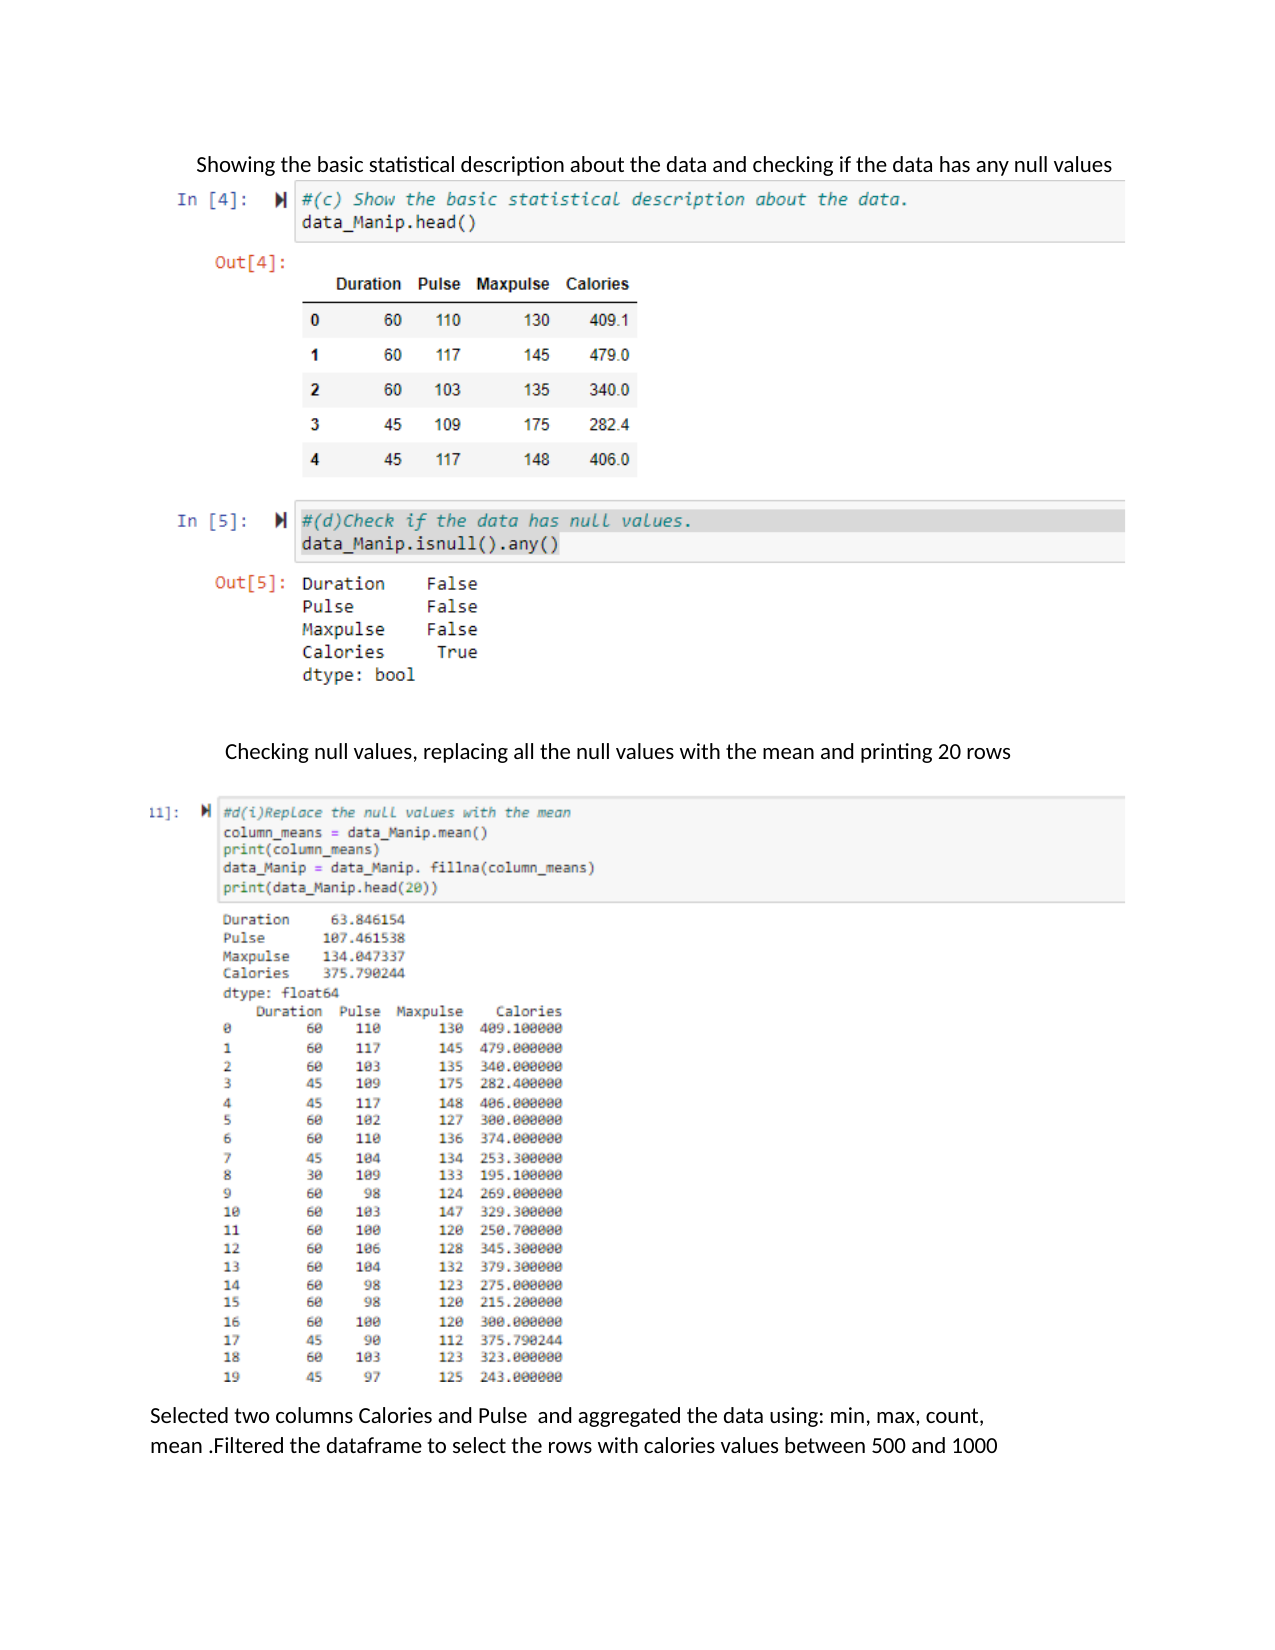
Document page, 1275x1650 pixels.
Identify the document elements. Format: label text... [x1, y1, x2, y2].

text Selected two columns Calories and Pulse and aggregated the data using: min, max, count, mean .Filtered the dataframe to select the rows with calories values between 500 and 1000 [150, 1401, 1125, 1459]
picture [150, 180, 1125, 689]
picture [150, 784, 1125, 1382]
list Checking null values, replacing all the null values with the mean and printing 20 rows [225, 737, 1125, 766]
text Showing the basic statistical description about the data and checking if the data has any null values [150, 150, 1125, 180]
